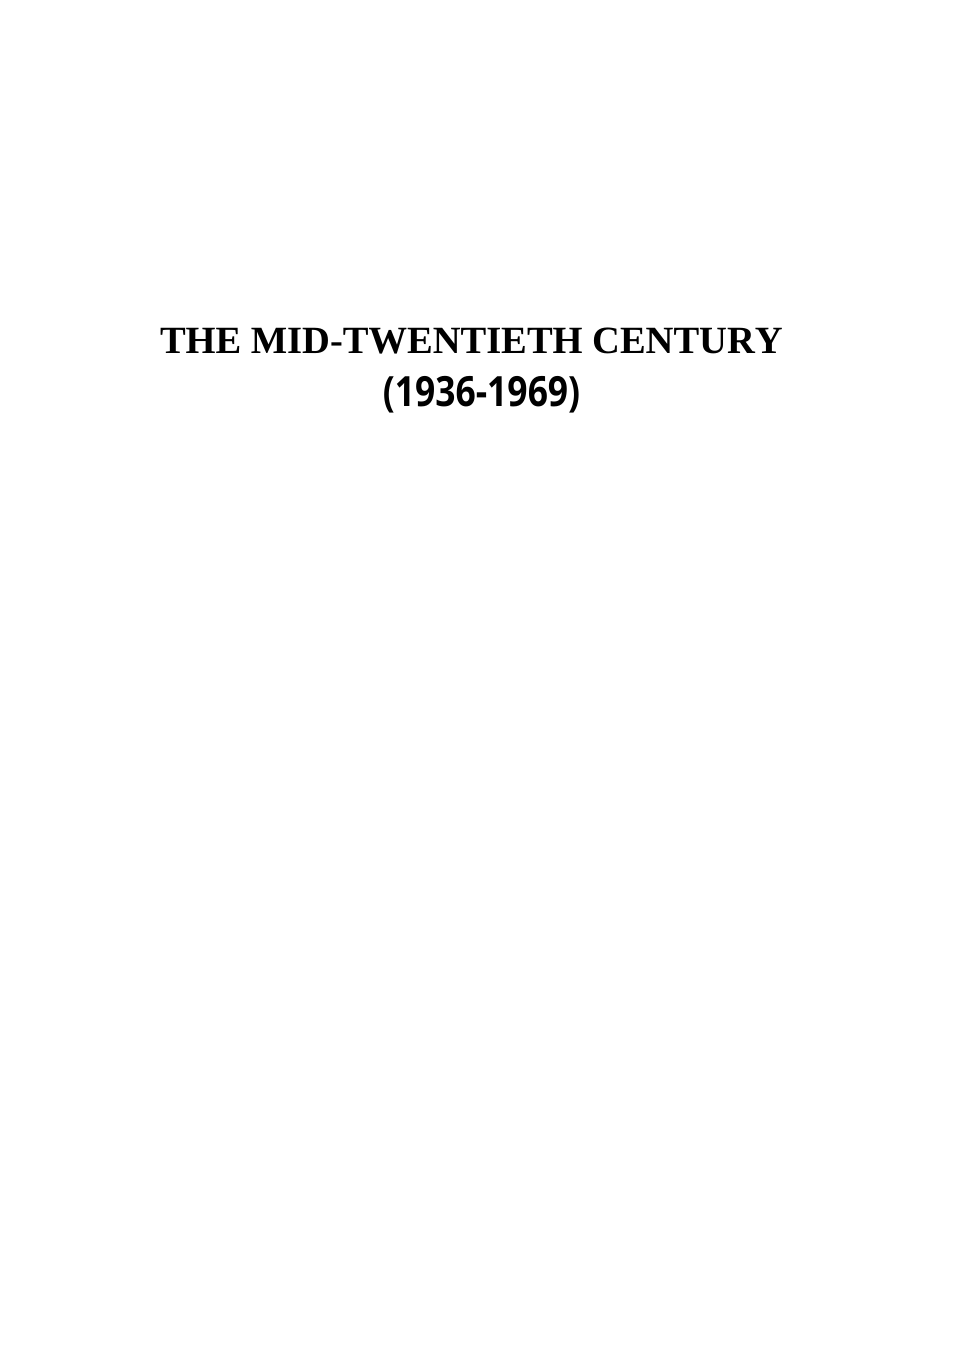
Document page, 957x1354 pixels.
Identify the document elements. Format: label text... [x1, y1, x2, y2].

text THE MID-TWENTIETH CENTURY [160, 318, 803, 362]
text (1936-1969) [160, 362, 803, 419]
